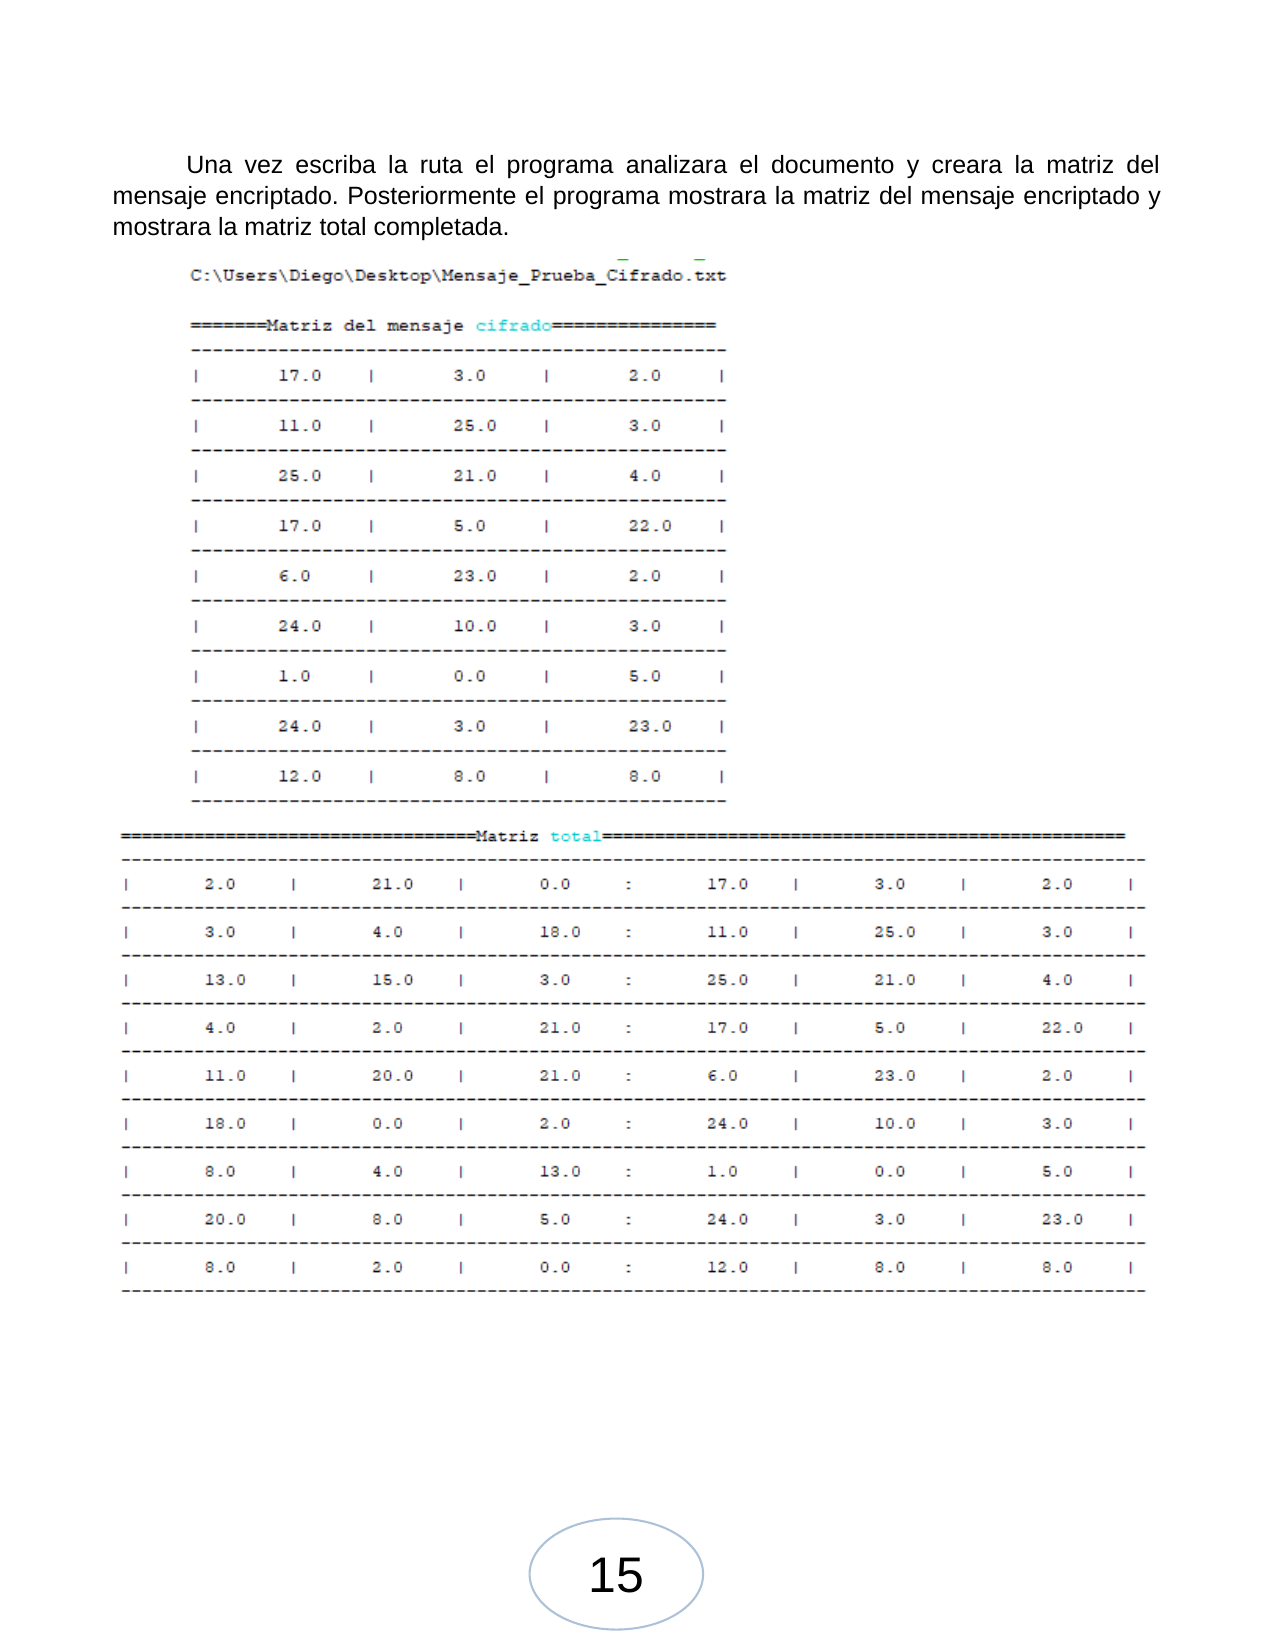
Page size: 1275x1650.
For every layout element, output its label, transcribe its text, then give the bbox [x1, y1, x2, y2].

text Una vez escriba la ruta el programa analizara el documento y creara la matriz del mensaje encriptado. Posteriormente el programa mostrara la matriz del mensaje encriptado y mostrara la matriz total completada. [112, 150, 1162, 241]
picture [112, 828, 1163, 1301]
picture [186, 259, 743, 810]
